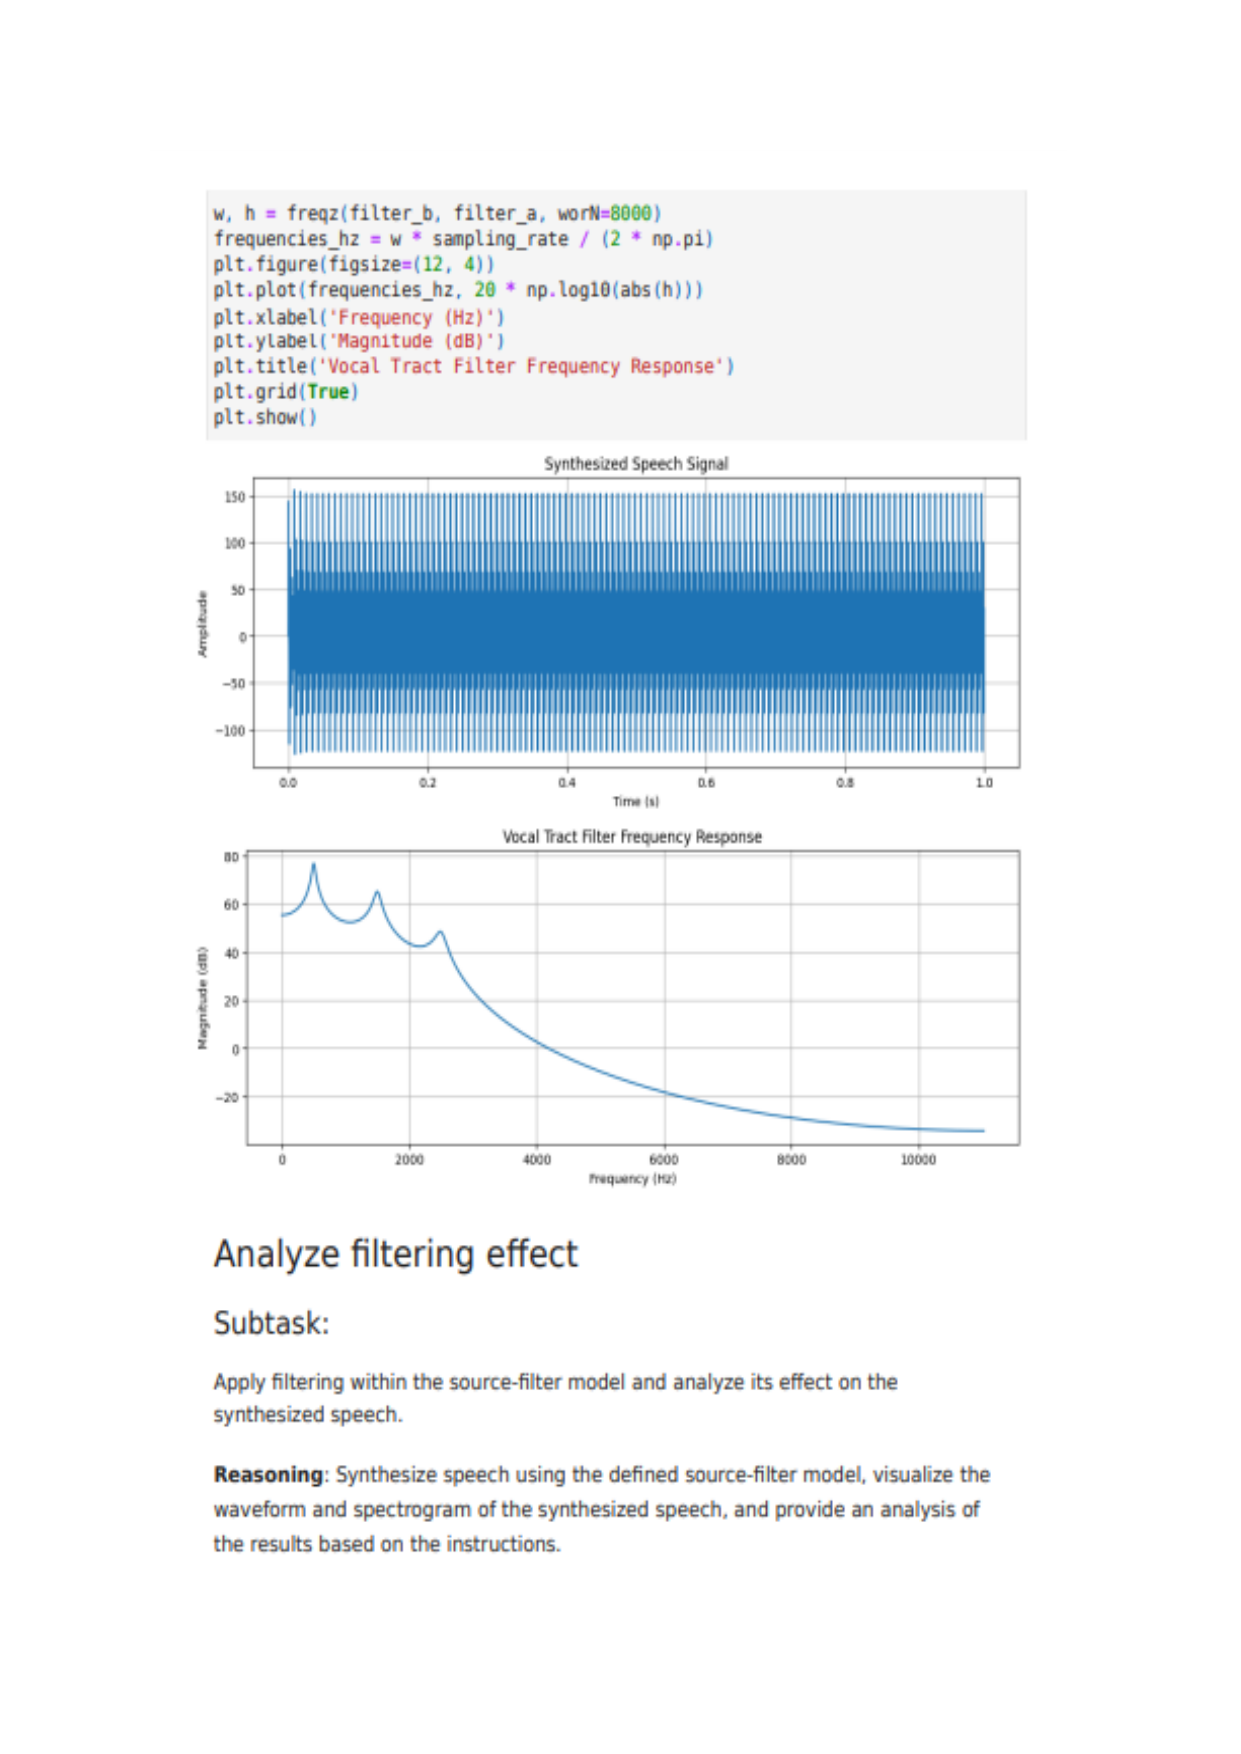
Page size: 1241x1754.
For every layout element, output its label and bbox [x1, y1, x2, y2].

picture [150, 150, 1068, 1604]
